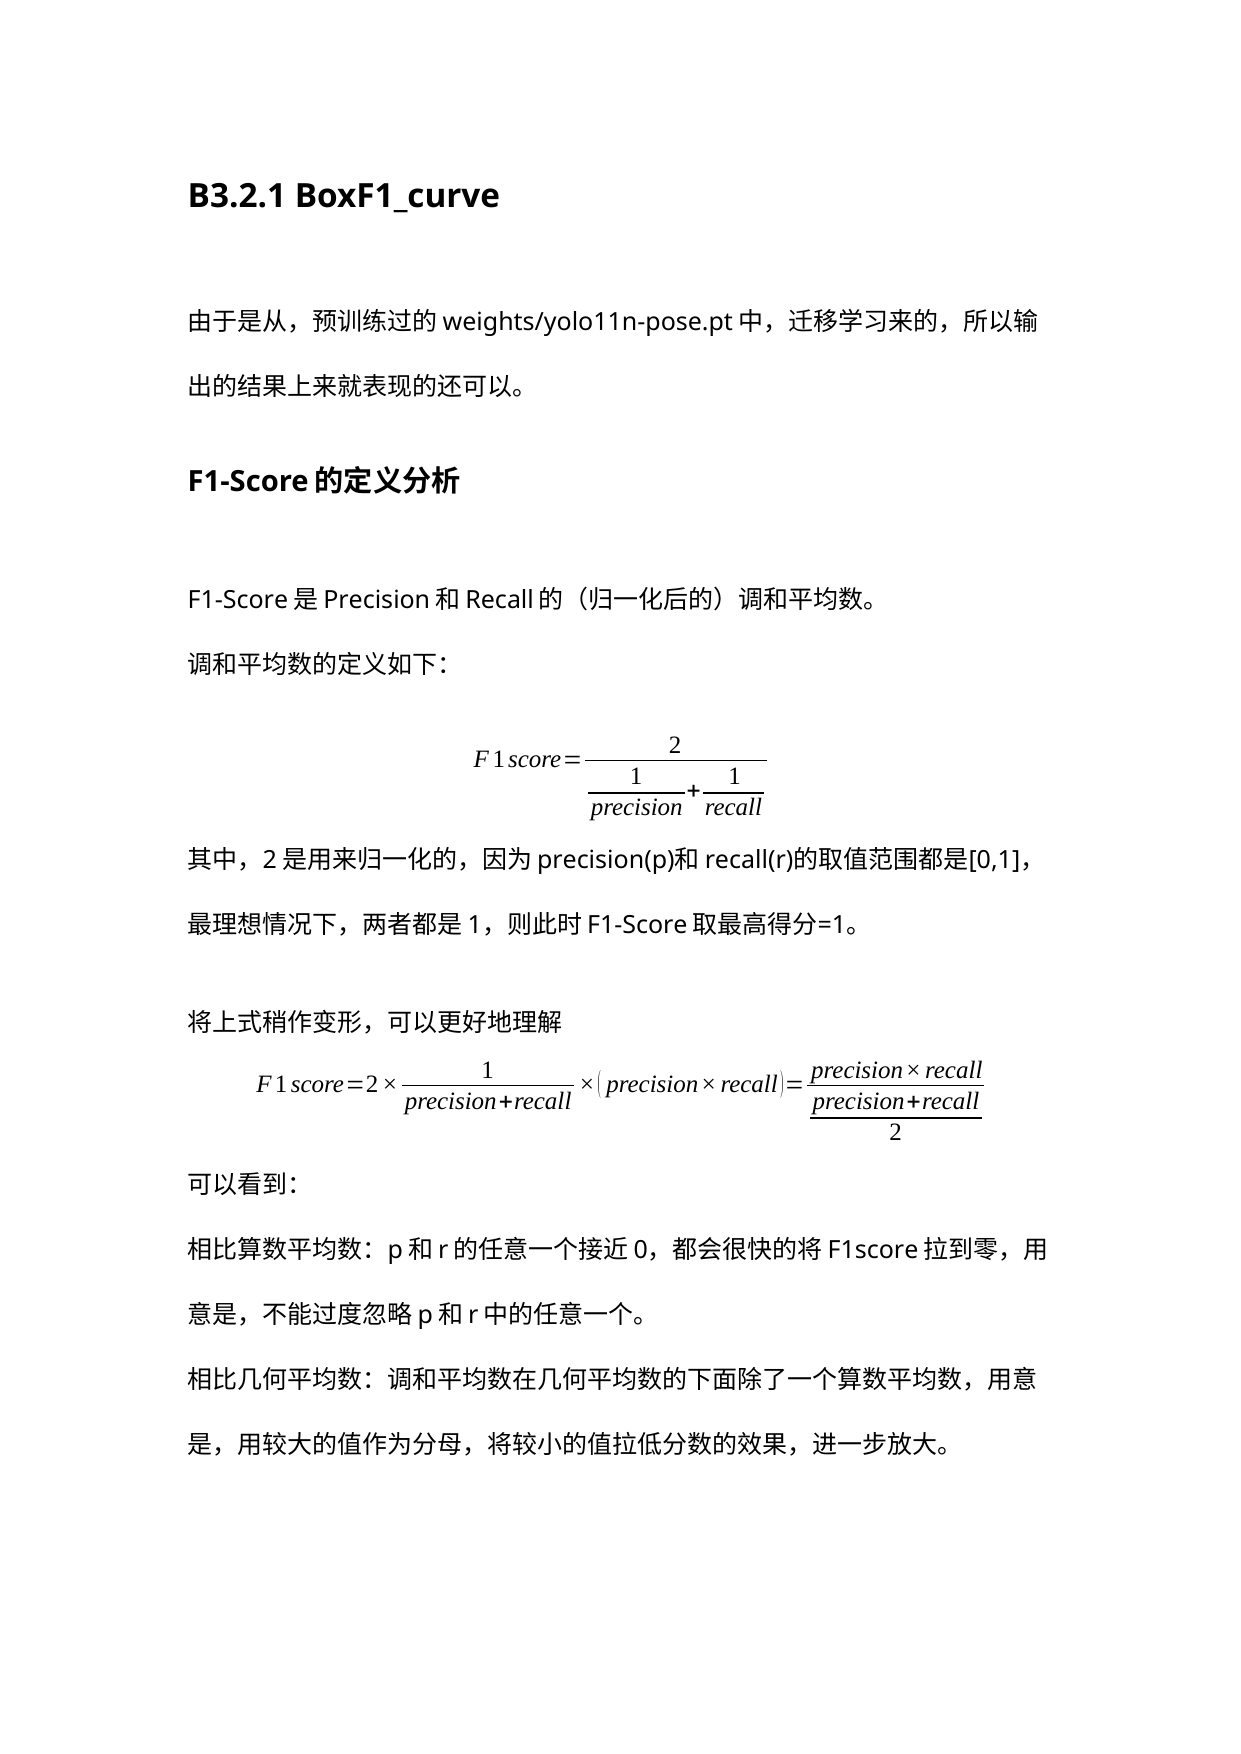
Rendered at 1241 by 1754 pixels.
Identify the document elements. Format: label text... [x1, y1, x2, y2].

subtitle F1-Score的定义分析 [187, 446, 1053, 511]
text 相比算数平均数：p和r的任意一个接近0，都会很快的将F1score拉到零，用意是，不能过度忽略p和r中的任意一个。 [187, 1215, 1053, 1345]
text F1-Score是Precision和Recall的（归一化后的）调和平均数。 [187, 565, 1053, 630]
text 由于是从，预训练过的weights/yolo11n-pose.pt中，迁移学习来的，所以输出的结果上来就表现的还可以。 [187, 287, 1053, 417]
text 将上式稍作变形，可以更好地理解 [187, 988, 1053, 1053]
text 可以看到： [187, 1150, 1053, 1215]
subtitle B3.2.1 BoxF1_curve [187, 162, 1053, 227]
text 相比几何平均数：调和平均数在几何平均数的下面除了一个算数平均数，用意是，用较大的值作为分母，将较小的值拉低分数的效果，进一步放大。 [187, 1345, 1053, 1475]
text 其中，2是用来归一化的，因为precision(p)和recall(r)的取值范围都是[0,1]，最理想情况下，两者都是1，则此时F1-Score取最高得分=1。 [187, 825, 1053, 955]
text 调和平均数的定义如下： [187, 630, 1053, 695]
